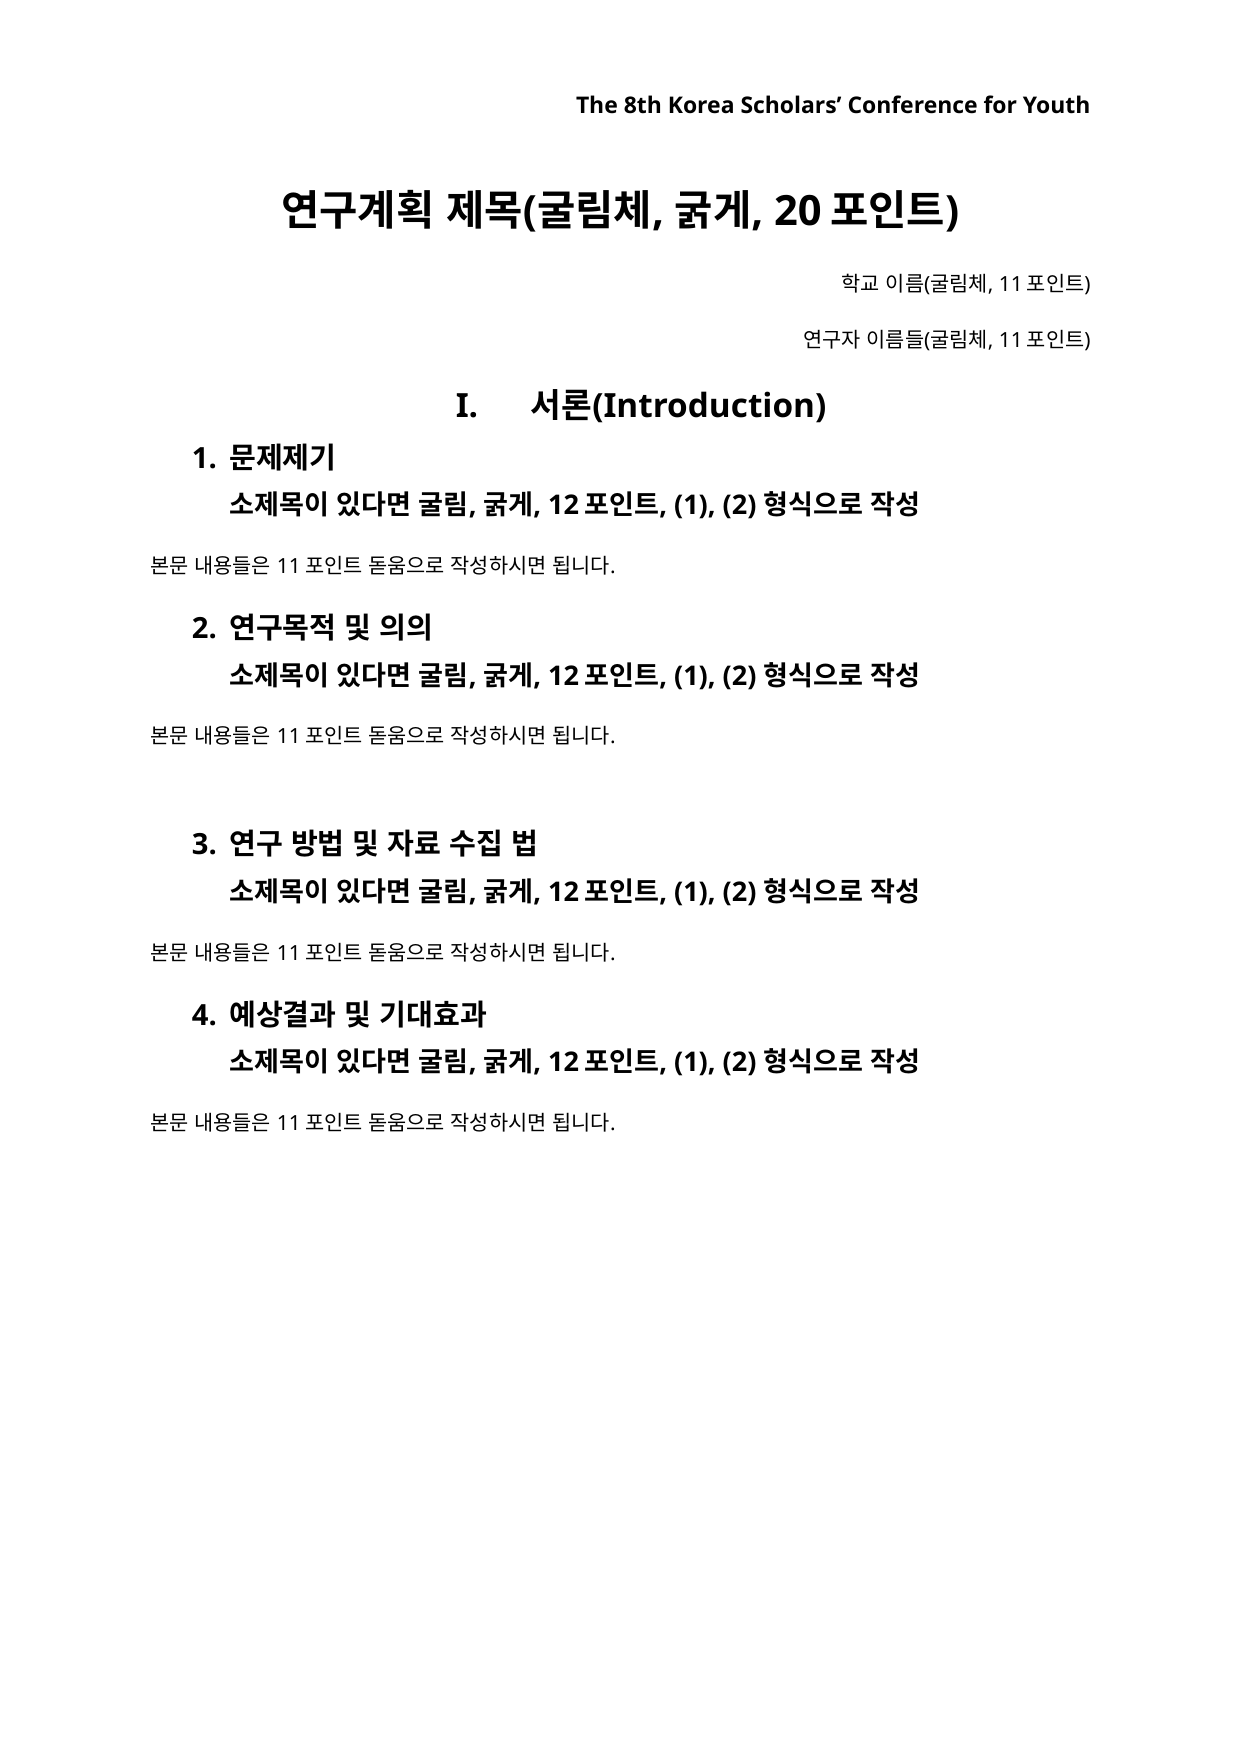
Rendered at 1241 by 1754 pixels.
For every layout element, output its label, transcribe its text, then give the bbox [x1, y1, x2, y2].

text 학교 이름(굴림체, 11포인트) [150, 268, 1090, 298]
text 본문 내용들은 11포인트 돋움으로 작성하시면 됩니다. [150, 936, 1090, 966]
list 서론(Introduction) [192, 379, 1090, 427]
list 소제목이 있다면 굴림, 굵게, 12포인트, (1), (2) 형식으로 작성 [229, 870, 1090, 909]
text 본문 내용들은 11포인트 돋움으로 작성하시면 됩니다. [150, 1106, 1090, 1136]
list 연구목적 및 의의 [192, 605, 1090, 647]
text 연구계획 제목(굴림체, 굵게, 20포인트) [150, 177, 1090, 238]
text 본문 내용들은 11포인트 돋움으로 작성하시면 됩니다. [150, 720, 1090, 750]
text 연구자 이름들(굴림체, 11포인트) [150, 323, 1090, 353]
list 소제목이 있다면 굴림, 굵게, 12포인트, (1), (2) 형식으로 작성 [229, 654, 1090, 693]
list 예상결과 및 기대효과 [192, 991, 1090, 1034]
text 본문 내용들은 11포인트 돋움으로 작성하시면 됩니다. [150, 549, 1090, 579]
list 연구 방법 및 자료 수집 법 [192, 821, 1090, 863]
list 소제목이 있다면 굴림, 굵게, 12포인트, (1), (2) 형식으로 작성 [229, 483, 1090, 523]
list 문제제기 [192, 434, 1090, 477]
list 소제목이 있다면 굴림, 굵게, 12포인트, (1), (2) 형식으로 작성 [229, 1040, 1090, 1079]
